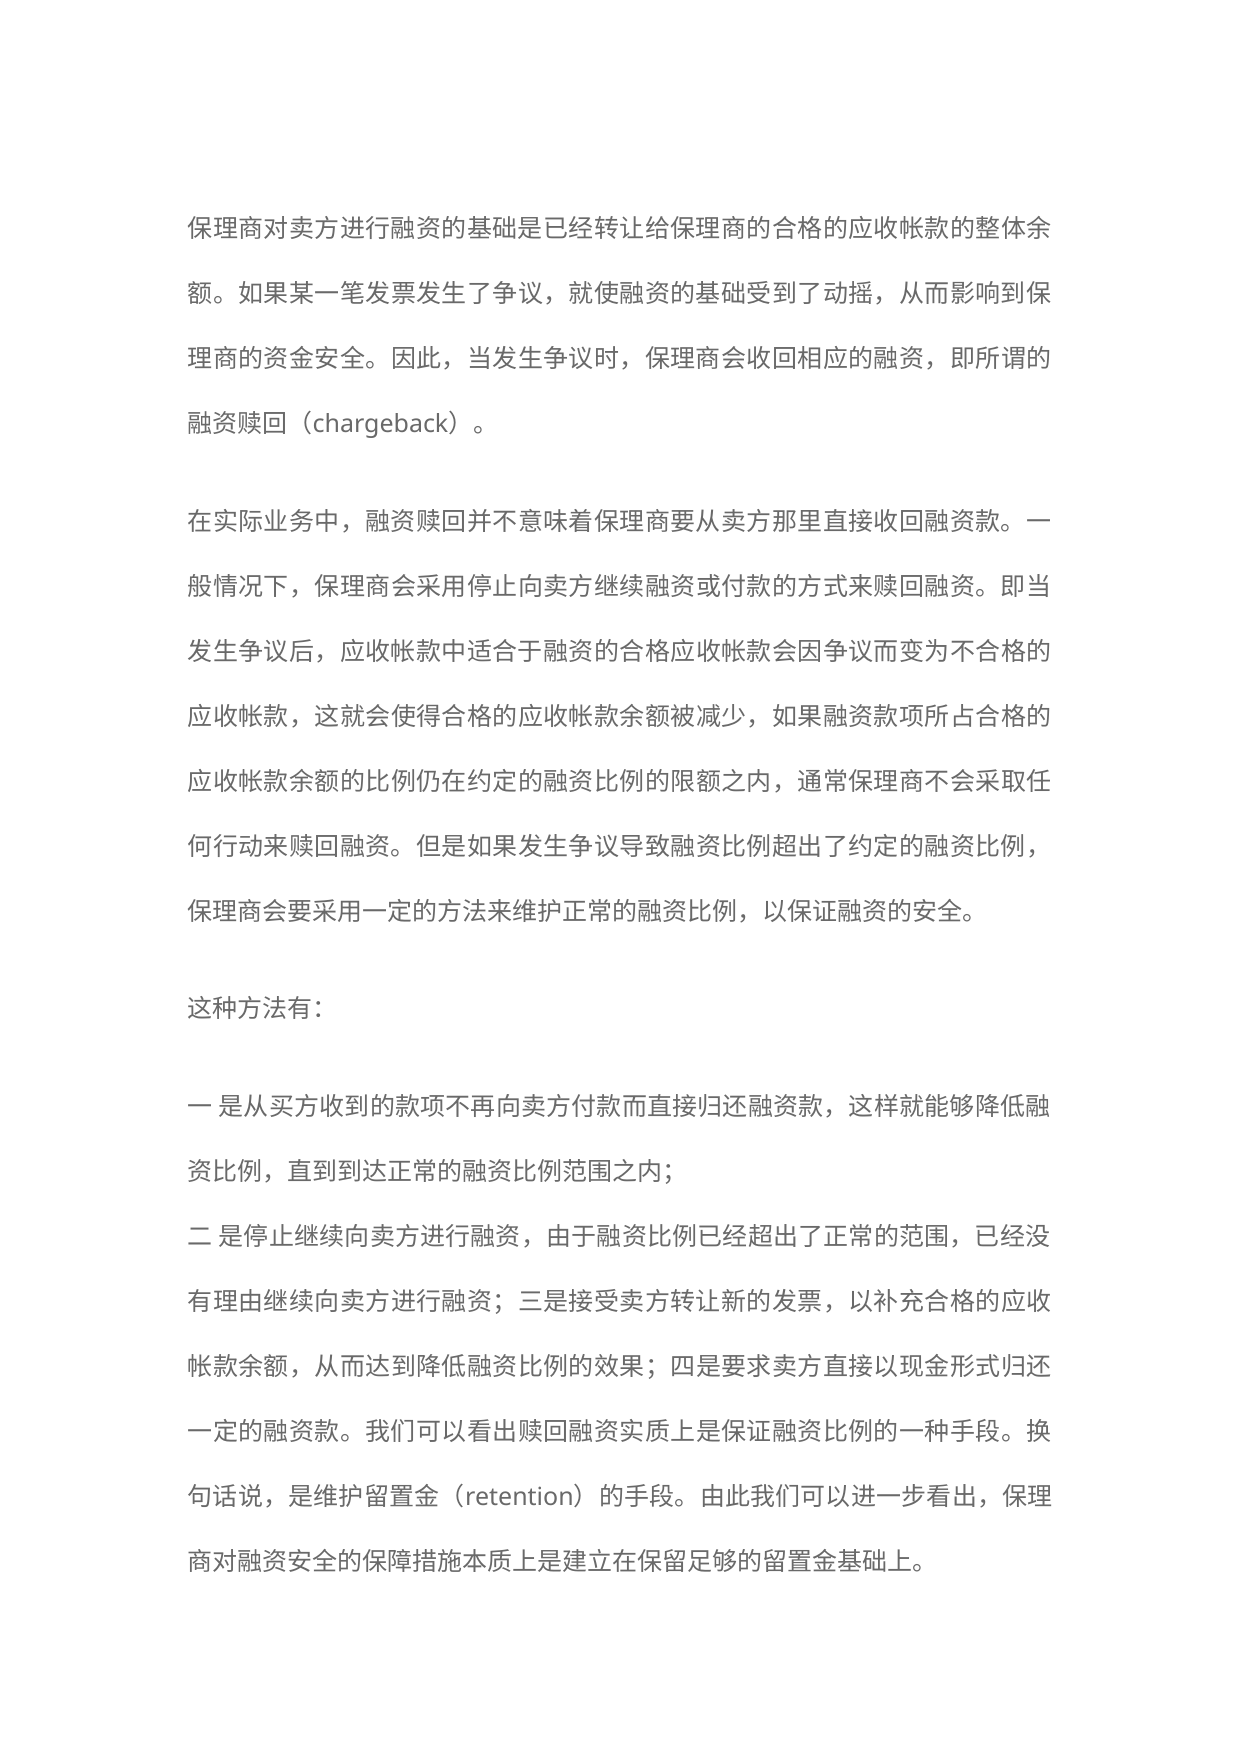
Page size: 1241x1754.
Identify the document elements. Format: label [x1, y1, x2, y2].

text [187, 162, 1053, 1592]
